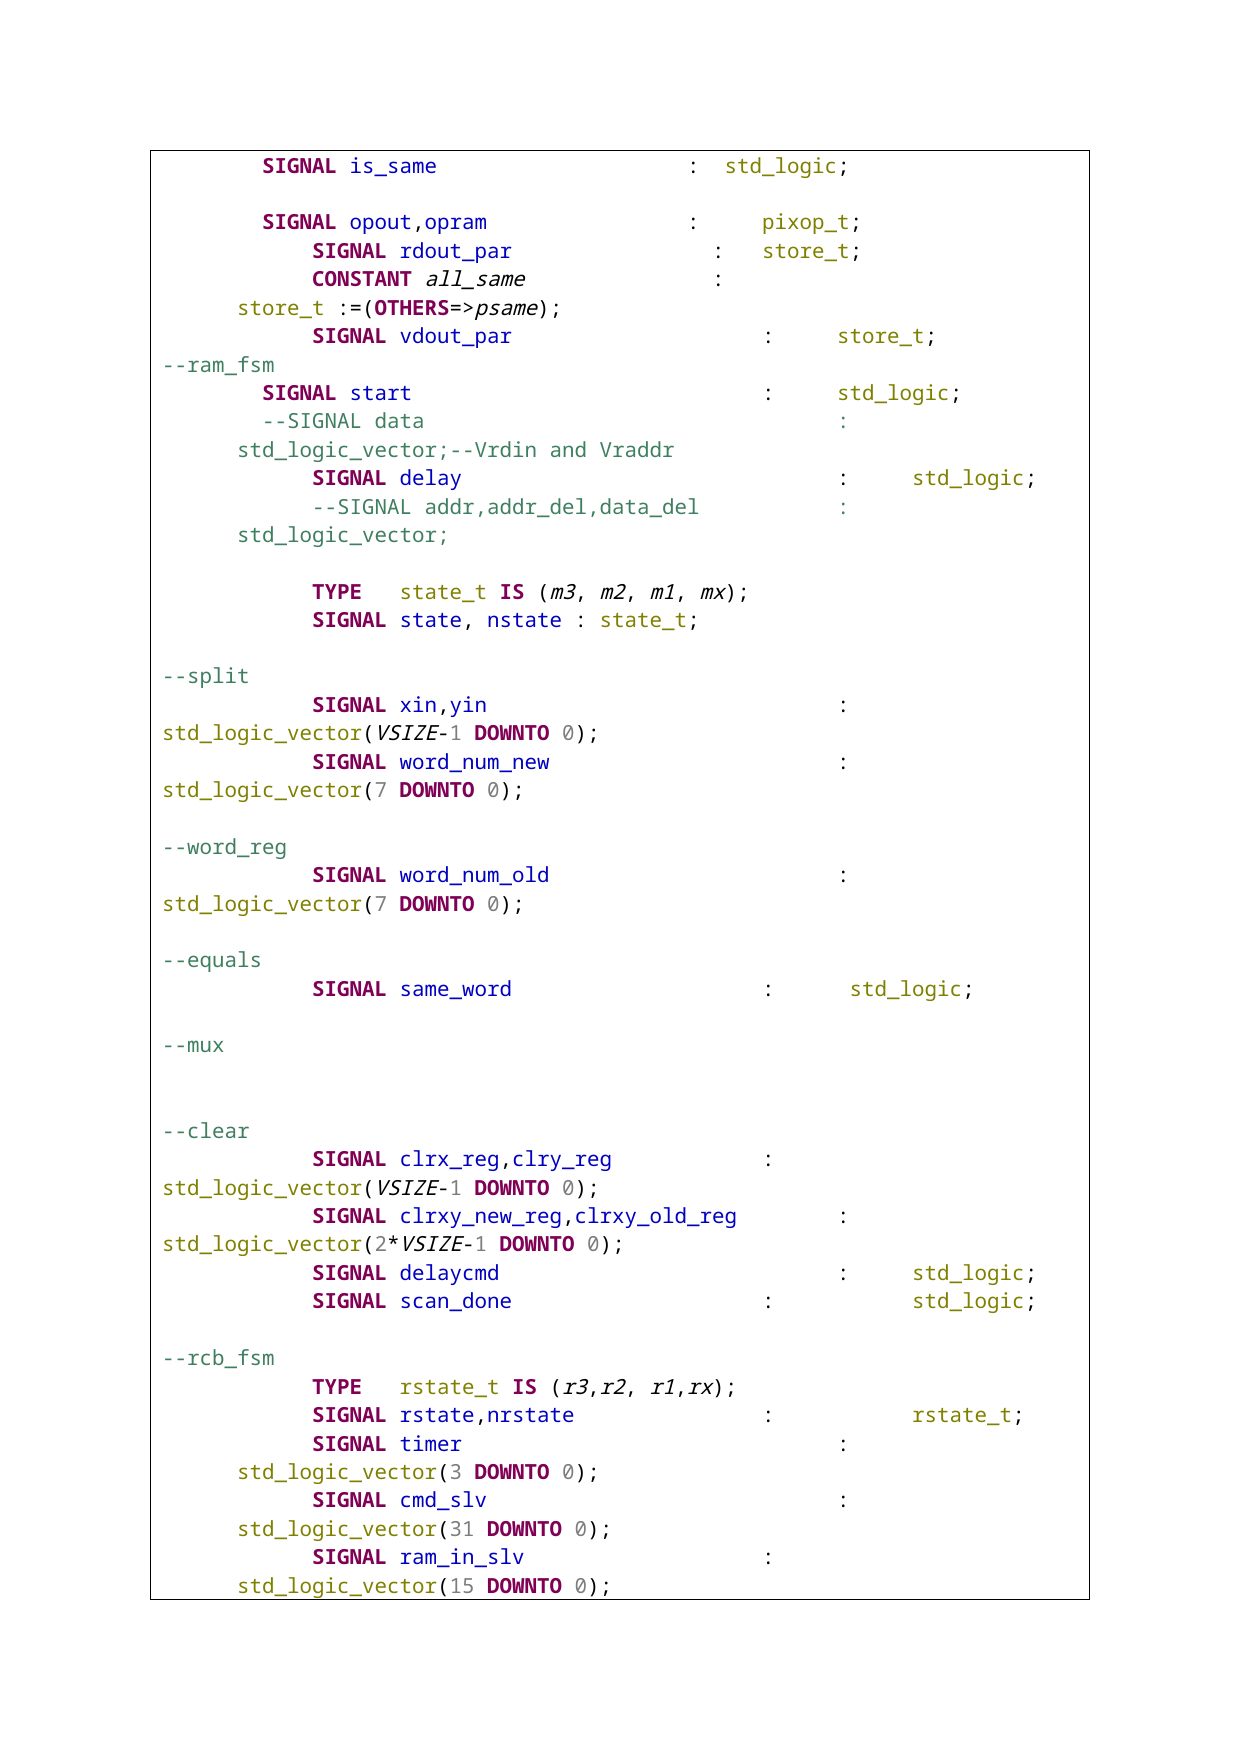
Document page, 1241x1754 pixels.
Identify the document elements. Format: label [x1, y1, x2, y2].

table_header [151, 151, 1089, 1599]
